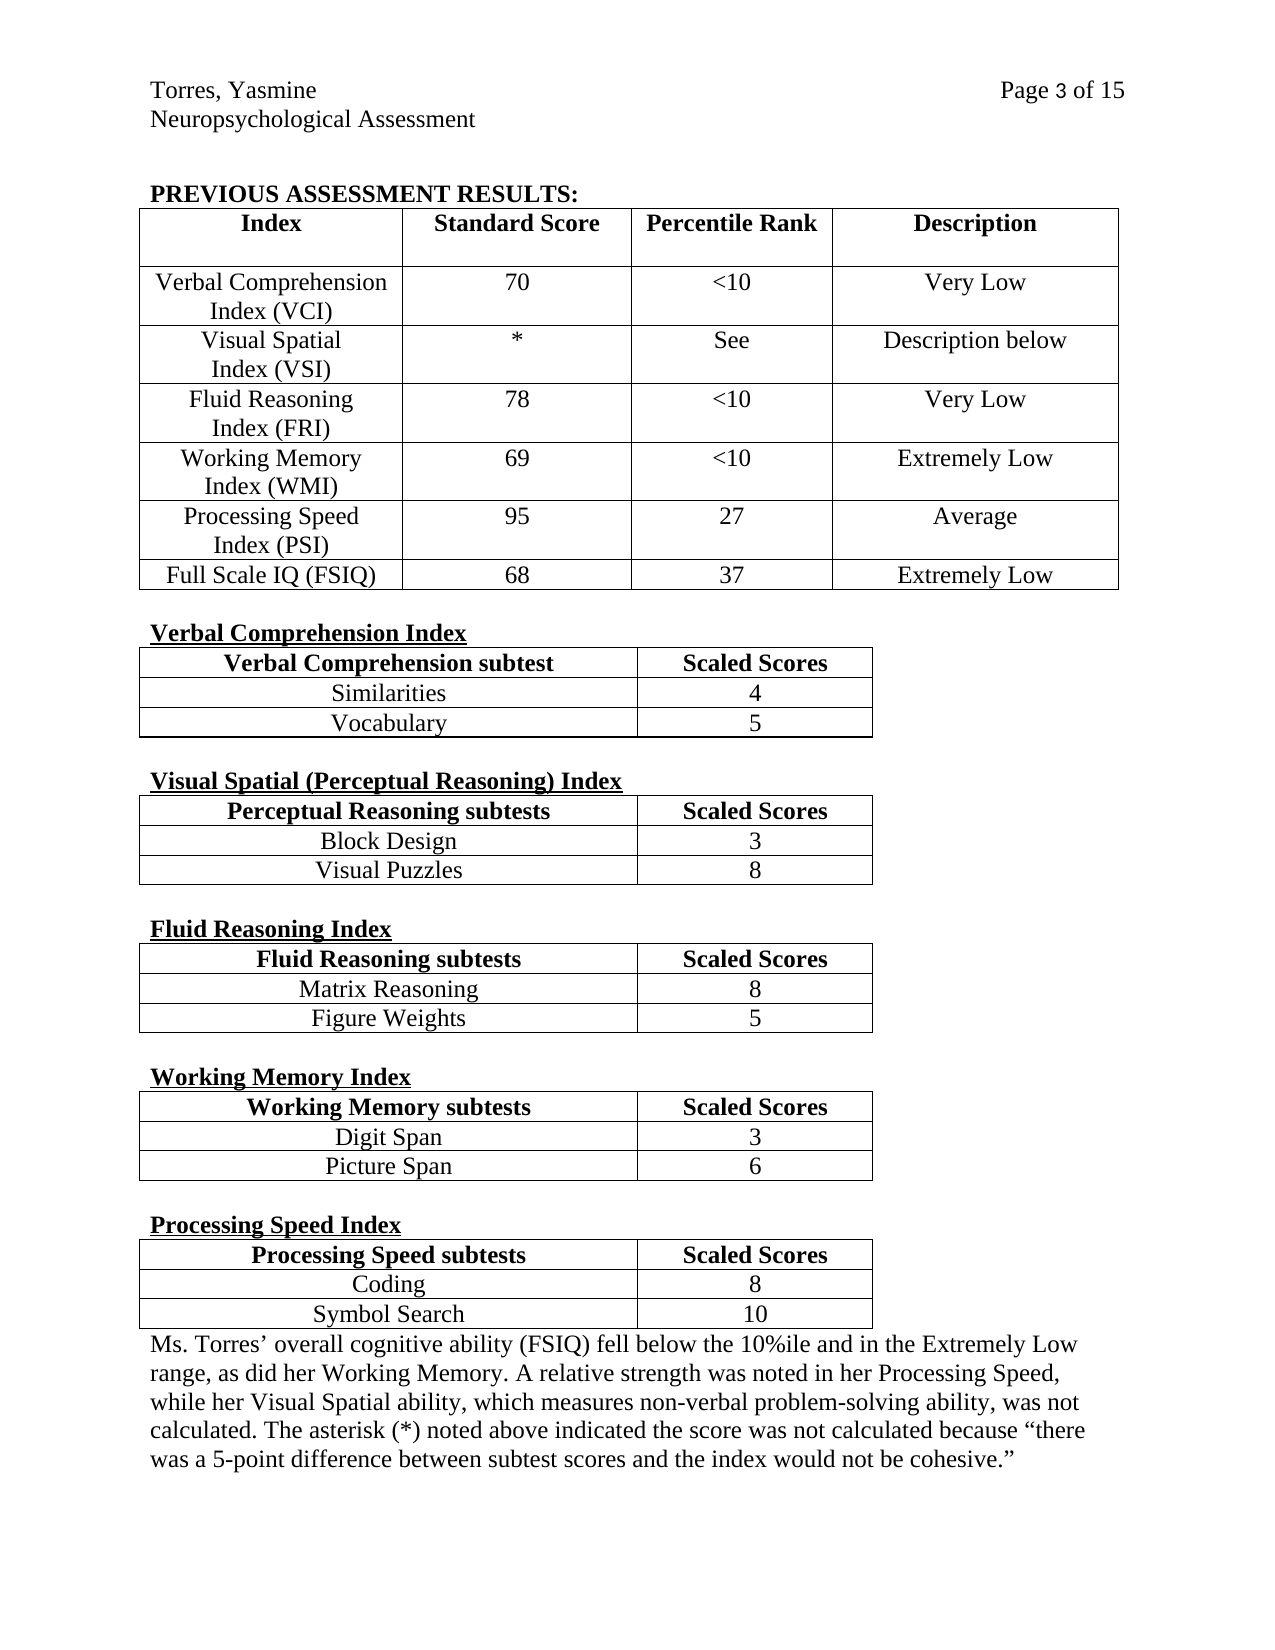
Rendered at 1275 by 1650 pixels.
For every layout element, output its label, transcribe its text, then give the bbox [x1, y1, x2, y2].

text Fluid Reasoning Index [150, 914, 1106, 943]
table_cell Similarities [140, 678, 637, 707]
table_header Verbal Comprehension subtest [140, 648, 637, 677]
text PREVIOUS ASSESSMENT RESULTS: [150, 179, 1106, 207]
text Verbal Comprehension Index [150, 618, 1106, 647]
table_cell Processing Speed Index (PSI) [140, 501, 402, 559]
table_cell 68 [403, 560, 631, 588]
text Visual Spatial (Perceptual Reasoning) Index [150, 766, 1106, 795]
table_cell Picture Span [140, 1151, 637, 1180]
table_cell Description below [833, 326, 1118, 383]
table_cell Symbol Search [140, 1299, 637, 1328]
table_header Processing Speed subtests [140, 1240, 637, 1268]
table_cell Verbal Comprehension Index (VCI) [140, 267, 402, 324]
table_cell Extremely Low [833, 560, 1118, 588]
table_cell Very Low [833, 384, 1118, 442]
table_cell Digit Span [140, 1122, 637, 1150]
text Ms. Torres’ overall cognitive ability (FSIQ) fell below the 10%ile and in the Extremely Low range, as did her Working Memory. A relative strength was noted in her Processing Speed, while her Visual Spatial ability, which measures non-verbal problem-solving ability, was not calculated. The asterisk (*) noted above indicated the score was not calculated because “there was a 5-point difference between subtest scores and the index would not be cohesive.” [150, 1329, 1106, 1473]
table_cell * [403, 326, 631, 383]
table_cell Vocabulary [140, 708, 637, 736]
table_cell 95 [403, 501, 631, 559]
table_header Scaled Scores [638, 1092, 872, 1121]
table_cell 37 [632, 560, 832, 588]
table_cell 10 [638, 1299, 872, 1328]
table_header Description [833, 209, 1118, 266]
table_cell 6 [638, 1151, 872, 1180]
table_cell 78 [403, 384, 631, 442]
text Working Memory Index [150, 1062, 1106, 1091]
table_header Fluid Reasoning subtests [140, 944, 637, 973]
table_header Scaled Scores [638, 944, 872, 973]
table_cell 8 [638, 856, 872, 884]
table_header Index [140, 209, 402, 266]
table_cell 69 [403, 443, 631, 500]
text Processing Speed Index [150, 1210, 1106, 1239]
table_header Percentile Rank [632, 209, 832, 266]
table_cell 5 [638, 708, 872, 736]
table_cell 4 [638, 678, 872, 707]
table_cell 3 [638, 826, 872, 854]
table_cell 27 [632, 501, 832, 559]
table_cell Visual Spatial Index (VSI) [140, 326, 402, 383]
table_cell <10 [632, 443, 832, 500]
table_cell Very Low [833, 267, 1118, 324]
table_header Scaled Scores [638, 1240, 872, 1268]
table_cell 5 [638, 1004, 872, 1032]
table_cell See [632, 326, 832, 383]
table_cell Matrix Reasoning [140, 974, 637, 1002]
table_header Scaled Scores [638, 796, 872, 825]
table_header Scaled Scores [638, 648, 872, 677]
table_cell <10 [632, 384, 832, 442]
table_cell 8 [638, 974, 872, 1002]
table_cell Coding [140, 1270, 637, 1298]
table_cell Average [833, 501, 1118, 559]
table_cell Working Memory Index (WMI) [140, 443, 402, 500]
table_cell 8 [638, 1270, 872, 1298]
table_header Standard Score [403, 209, 631, 266]
table_cell 70 [403, 267, 631, 324]
table_cell Full Scale IQ (FSIQ) [140, 560, 402, 588]
table_cell Block Design [140, 826, 637, 854]
table_cell Fluid Reasoning Index (FRI) [140, 384, 402, 442]
table_cell <10 [632, 267, 832, 324]
table_cell Figure Weights [140, 1004, 637, 1032]
table_header Working Memory subtests [140, 1092, 637, 1121]
table_cell Extremely Low [833, 443, 1118, 500]
table_cell 3 [638, 1122, 872, 1150]
table_cell Visual Puzzles [140, 856, 637, 884]
table_header Perceptual Reasoning subtests [140, 796, 637, 825]
